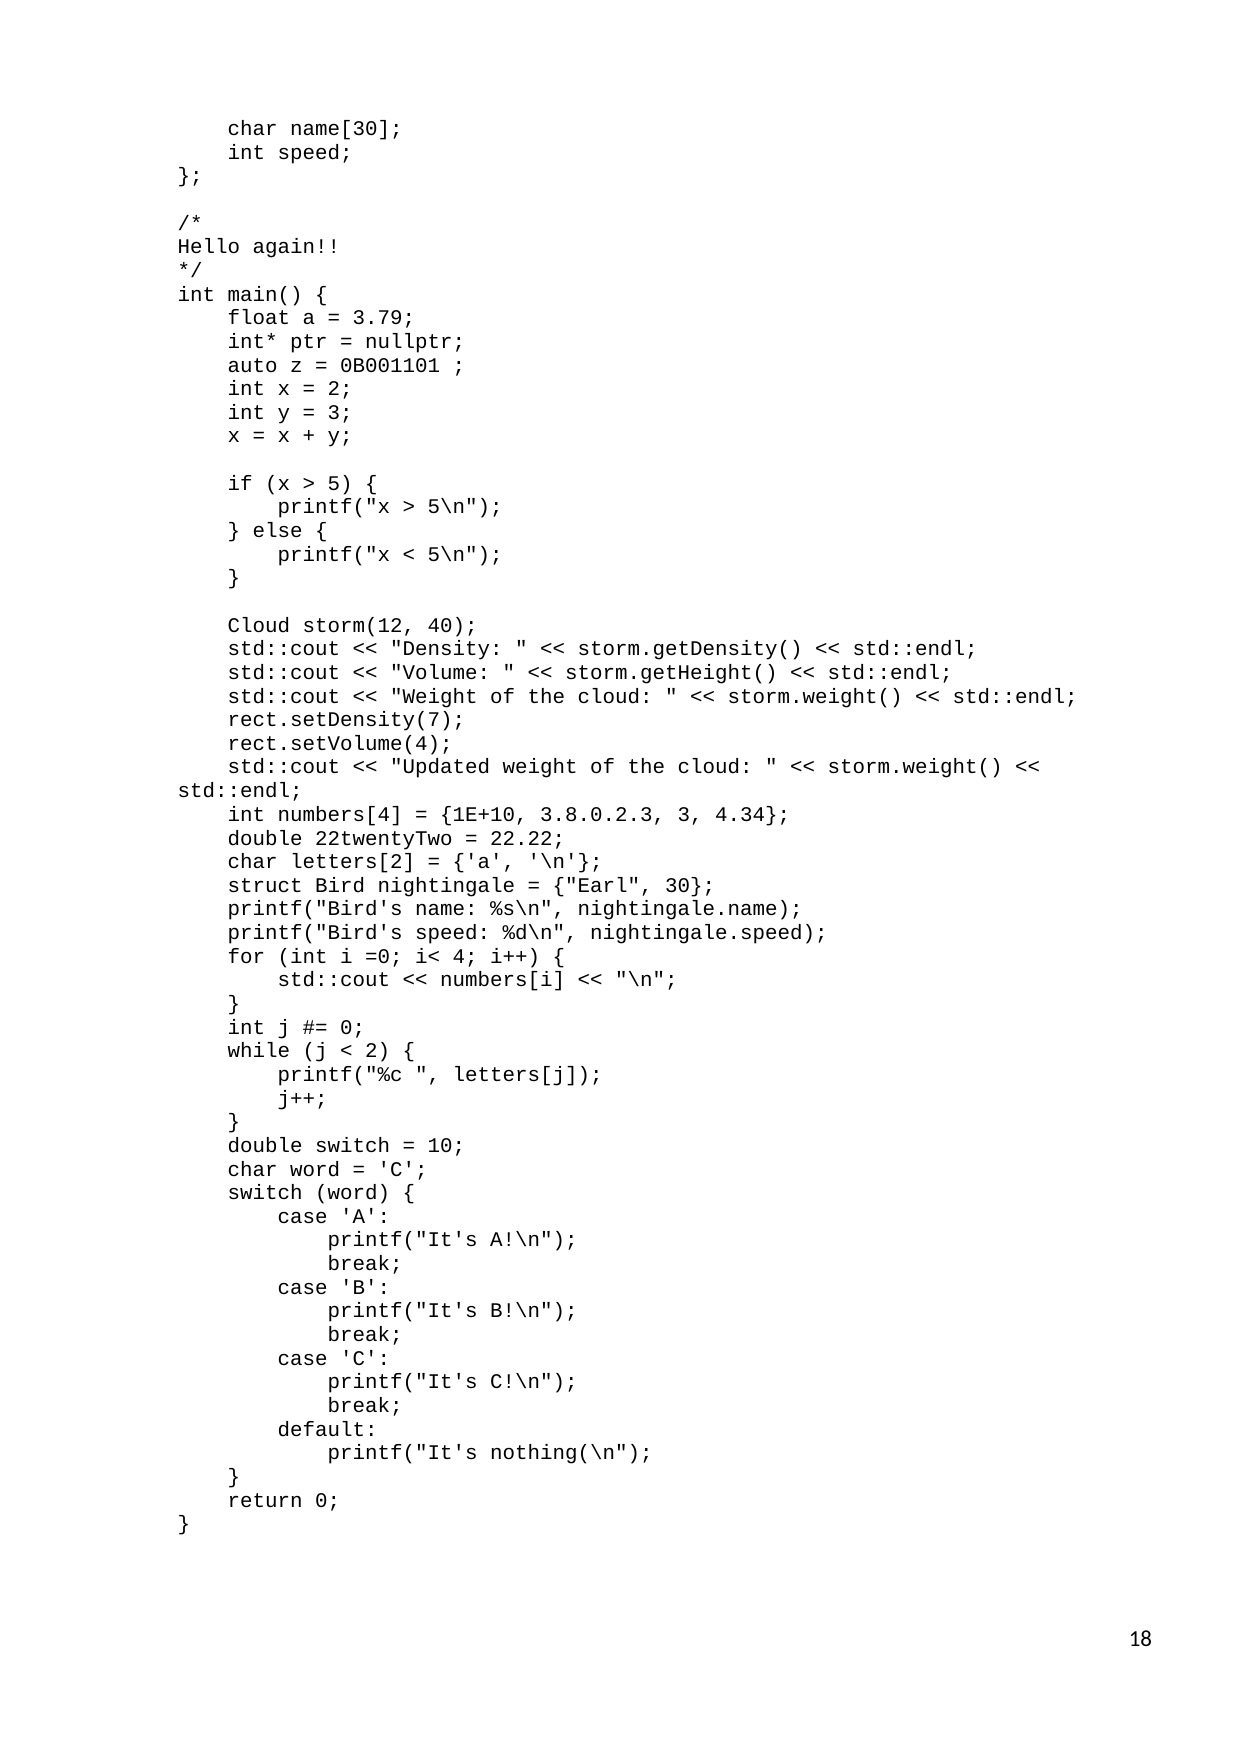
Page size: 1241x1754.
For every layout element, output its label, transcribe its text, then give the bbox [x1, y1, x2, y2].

text } [177, 1111, 1152, 1135]
text printf("Bird's speed: %d\n", nightingale.speed); [177, 922, 1152, 946]
text printf("It's B!\n"); [177, 1300, 1152, 1324]
text printf("It's C!\n"); [177, 1371, 1152, 1395]
text break; [177, 1324, 1152, 1348]
text printf("It's A!\n"); [177, 1229, 1152, 1253]
text std::cout << numbers[i] << "\n"; [177, 969, 1152, 993]
text int y = 3; [177, 402, 1152, 426]
text auto z = 0B001101 ; [177, 354, 1152, 378]
text int j #= 0; [177, 1017, 1152, 1040]
text break; [177, 1395, 1152, 1419]
text char name[30]; [177, 118, 1152, 142]
text printf("Bird's name: %s\n", nightingale.name); [177, 898, 1152, 922]
text for (int i =0; i< 4; i++) { [177, 946, 1152, 969]
text break; [177, 1253, 1152, 1277]
text int numbers[4] = {1E+10, 3.8.0.2.3, 3, 4.34}; [177, 804, 1152, 827]
text while (j < 2) { [177, 1040, 1152, 1064]
text double 22twentyTwo = 22.22; [177, 827, 1152, 851]
text return 0; [177, 1489, 1152, 1513]
text float a = 3.79; [177, 307, 1152, 331]
text default: [177, 1419, 1152, 1442]
text char letters[2] = {'a', '\n'}; [177, 851, 1152, 875]
text /* [177, 213, 1152, 236]
text */ [177, 260, 1152, 284]
text printf("%c ", letters[j]); [177, 1064, 1152, 1088]
text int* ptr = nullptr; [177, 331, 1152, 354]
text } [177, 1513, 1152, 1537]
text printf("x > 5\n"); [177, 496, 1152, 520]
text int speed; [177, 142, 1152, 165]
text } [177, 567, 1152, 591]
text struct Bird nightingale = {"Earl", 30}; [177, 875, 1152, 898]
text rect.setDensity(7); [177, 709, 1152, 733]
text } [177, 1466, 1152, 1489]
text x = x + y; [177, 426, 1152, 449]
text double switch = 10; [177, 1135, 1152, 1158]
text int main() { [177, 284, 1152, 307]
text std::cout << "Weight of the cloud: " << storm.weight() << std::endl; [177, 686, 1152, 709]
text char word = 'C'; [177, 1158, 1152, 1182]
text printf("x < 5\n"); [177, 544, 1152, 567]
text rect.setVolume(4); [177, 733, 1152, 757]
text Cloud storm(12, 40); [177, 615, 1152, 638]
text }; [177, 165, 1152, 189]
text int x = 2; [177, 378, 1152, 402]
text } else { [177, 520, 1152, 544]
text std::cout << "Volume: " << storm.getHeight() << std::endl; [177, 662, 1152, 686]
text case 'B': [177, 1277, 1152, 1300]
text std::cout << "Updated weight of the cloud: " << storm.weight() << std::endl; [177, 757, 1152, 804]
text switch (word) { [177, 1182, 1152, 1206]
text case 'A': [177, 1206, 1152, 1229]
text std::cout << "Density: " << storm.getDensity() << std::endl; [177, 638, 1152, 662]
text } [177, 993, 1152, 1017]
text if (x > 5) { [177, 473, 1152, 496]
text j++; [177, 1088, 1152, 1111]
text case 'C': [177, 1348, 1152, 1371]
text printf("It's nothing(\n"); [177, 1442, 1152, 1466]
text Hello again!! [177, 236, 1152, 260]
